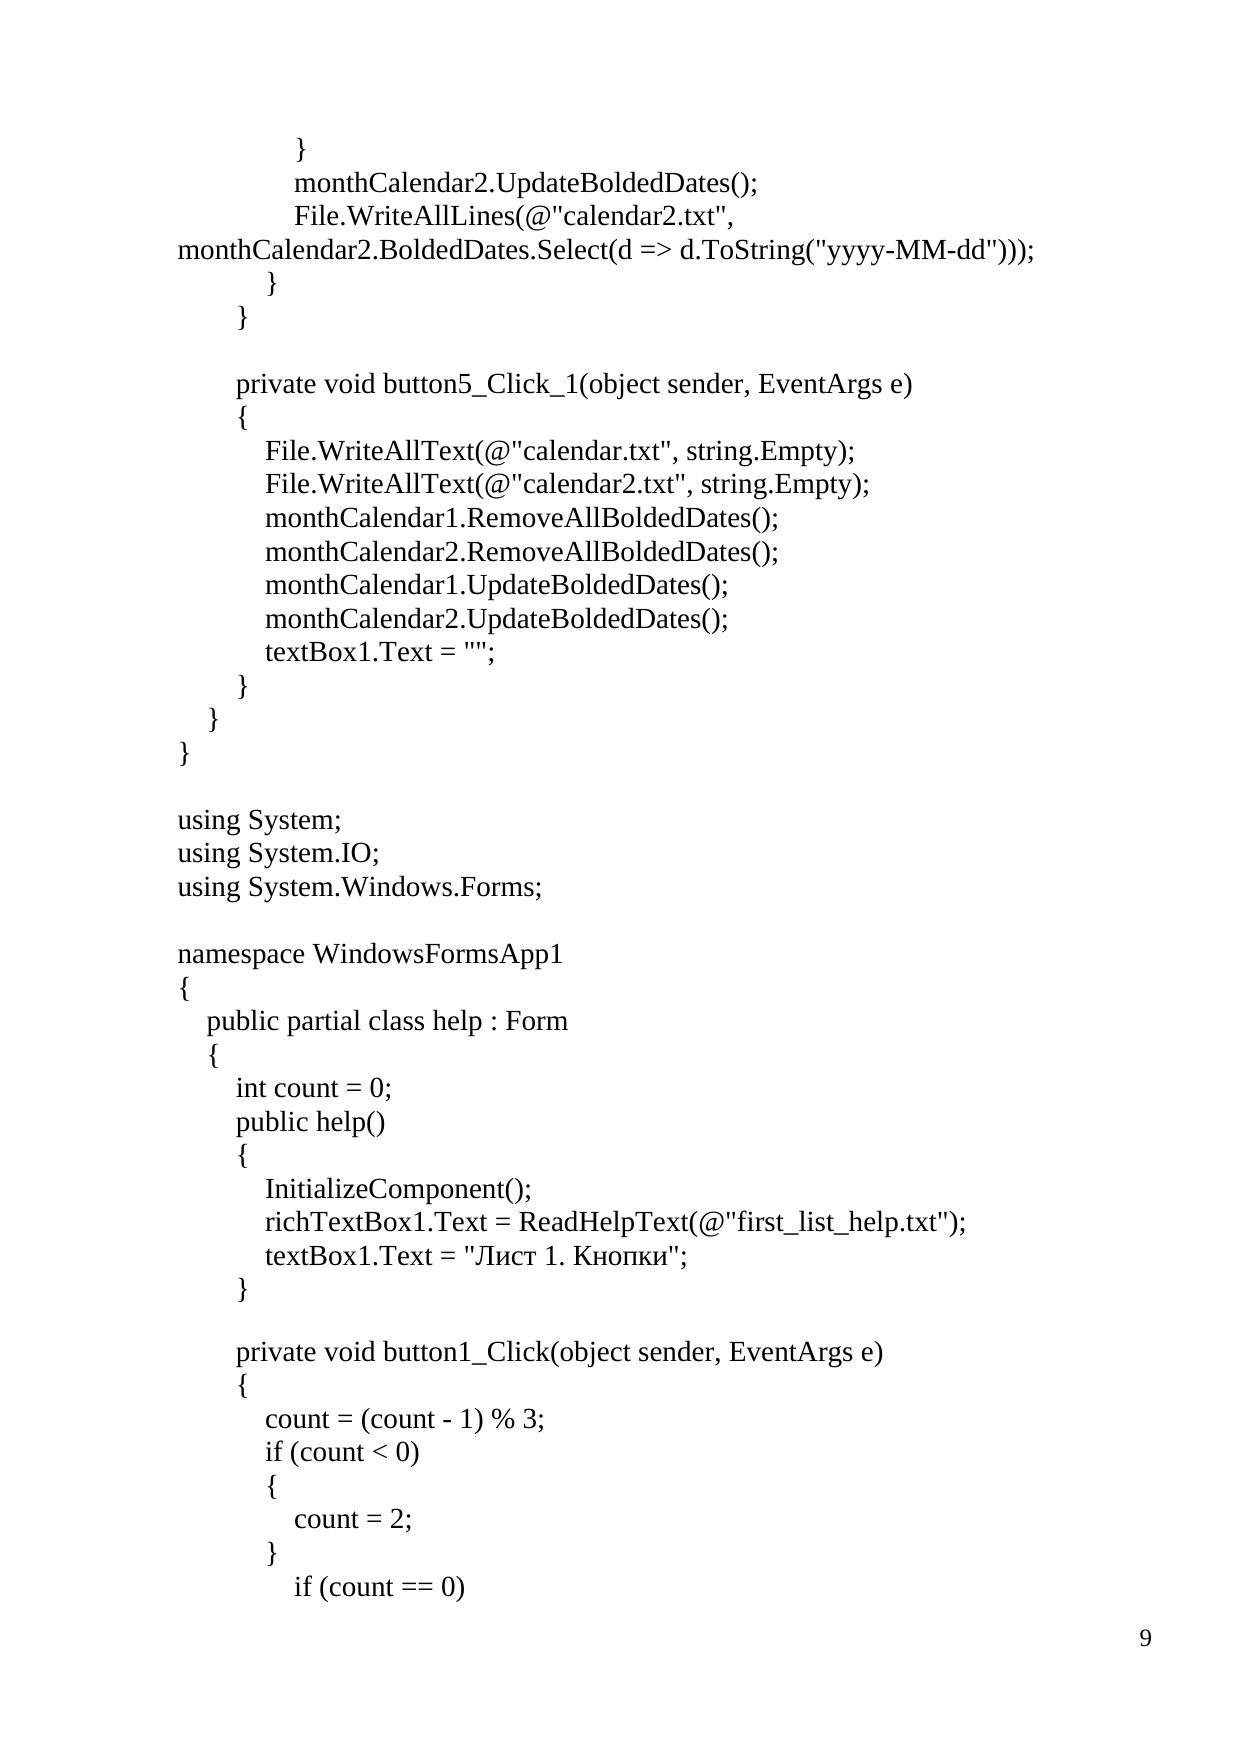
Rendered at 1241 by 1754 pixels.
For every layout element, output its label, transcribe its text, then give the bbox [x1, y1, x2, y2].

text } [177, 701, 1152, 735]
text int count = 0; [177, 1070, 1152, 1104]
text monthCalendar2.UpdateBoldedDates(); [177, 165, 1152, 198]
text { [177, 1468, 1152, 1502]
text if (count < 0) [177, 1434, 1152, 1468]
text count = (count - 1) % 3; [177, 1401, 1152, 1434]
text InitializeComponent(); [177, 1171, 1152, 1204]
text using System.Windows.Forms; [177, 869, 1152, 903]
text File.WriteAllText(@"calendar.txt", string.Empty); [177, 433, 1152, 467]
text public help() [177, 1104, 1152, 1137]
text } [177, 668, 1152, 701]
text private void button1_Click(object sender, EventArgs e) [177, 1334, 1152, 1367]
text if (count == 0) [177, 1569, 1152, 1602]
text } [177, 265, 1152, 299]
text { [177, 1137, 1152, 1171]
text { [177, 1367, 1152, 1401]
text monthCalendar2.UpdateBoldedDates(); [177, 601, 1152, 634]
text using System.IO; [177, 836, 1152, 869]
text { [177, 399, 1152, 433]
text monthCalendar2.RemoveAllBoldedDates(); [177, 534, 1152, 567]
text public partial class help : Form [177, 1003, 1152, 1037]
text } [177, 735, 1152, 768]
text using System; [177, 802, 1152, 836]
text File.WriteAllLines(@"calendar2.txt", monthCalendar2.BoldedDates.Select(d => d.ToString("yyyy-MM-dd"))); [177, 198, 1152, 265]
text textBox1.Text = ""; [177, 634, 1152, 668]
text monthCalendar1.UpdateBoldedDates(); [177, 567, 1152, 601]
text namespace WindowsFormsApp1 [177, 936, 1152, 970]
text File.WriteAllText(@"calendar2.txt", string.Empty); [177, 467, 1152, 500]
text } [177, 1535, 1152, 1569]
text { [177, 970, 1152, 1003]
text count = 2; [177, 1502, 1152, 1535]
text richTextBox1.Text = ReadHelpText(@"first_list_help.txt"); [177, 1204, 1152, 1238]
text textBox1.Text = "Лист 1. Кнопки"; [177, 1238, 1152, 1272]
text } [177, 299, 1152, 332]
text { [177, 1037, 1152, 1070]
text } [177, 131, 1152, 165]
text } [177, 1272, 1152, 1305]
text monthCalendar1.RemoveAllBoldedDates(); [177, 500, 1152, 534]
text private void button5_Click_1(object sender, EventArgs e) [177, 366, 1152, 399]
